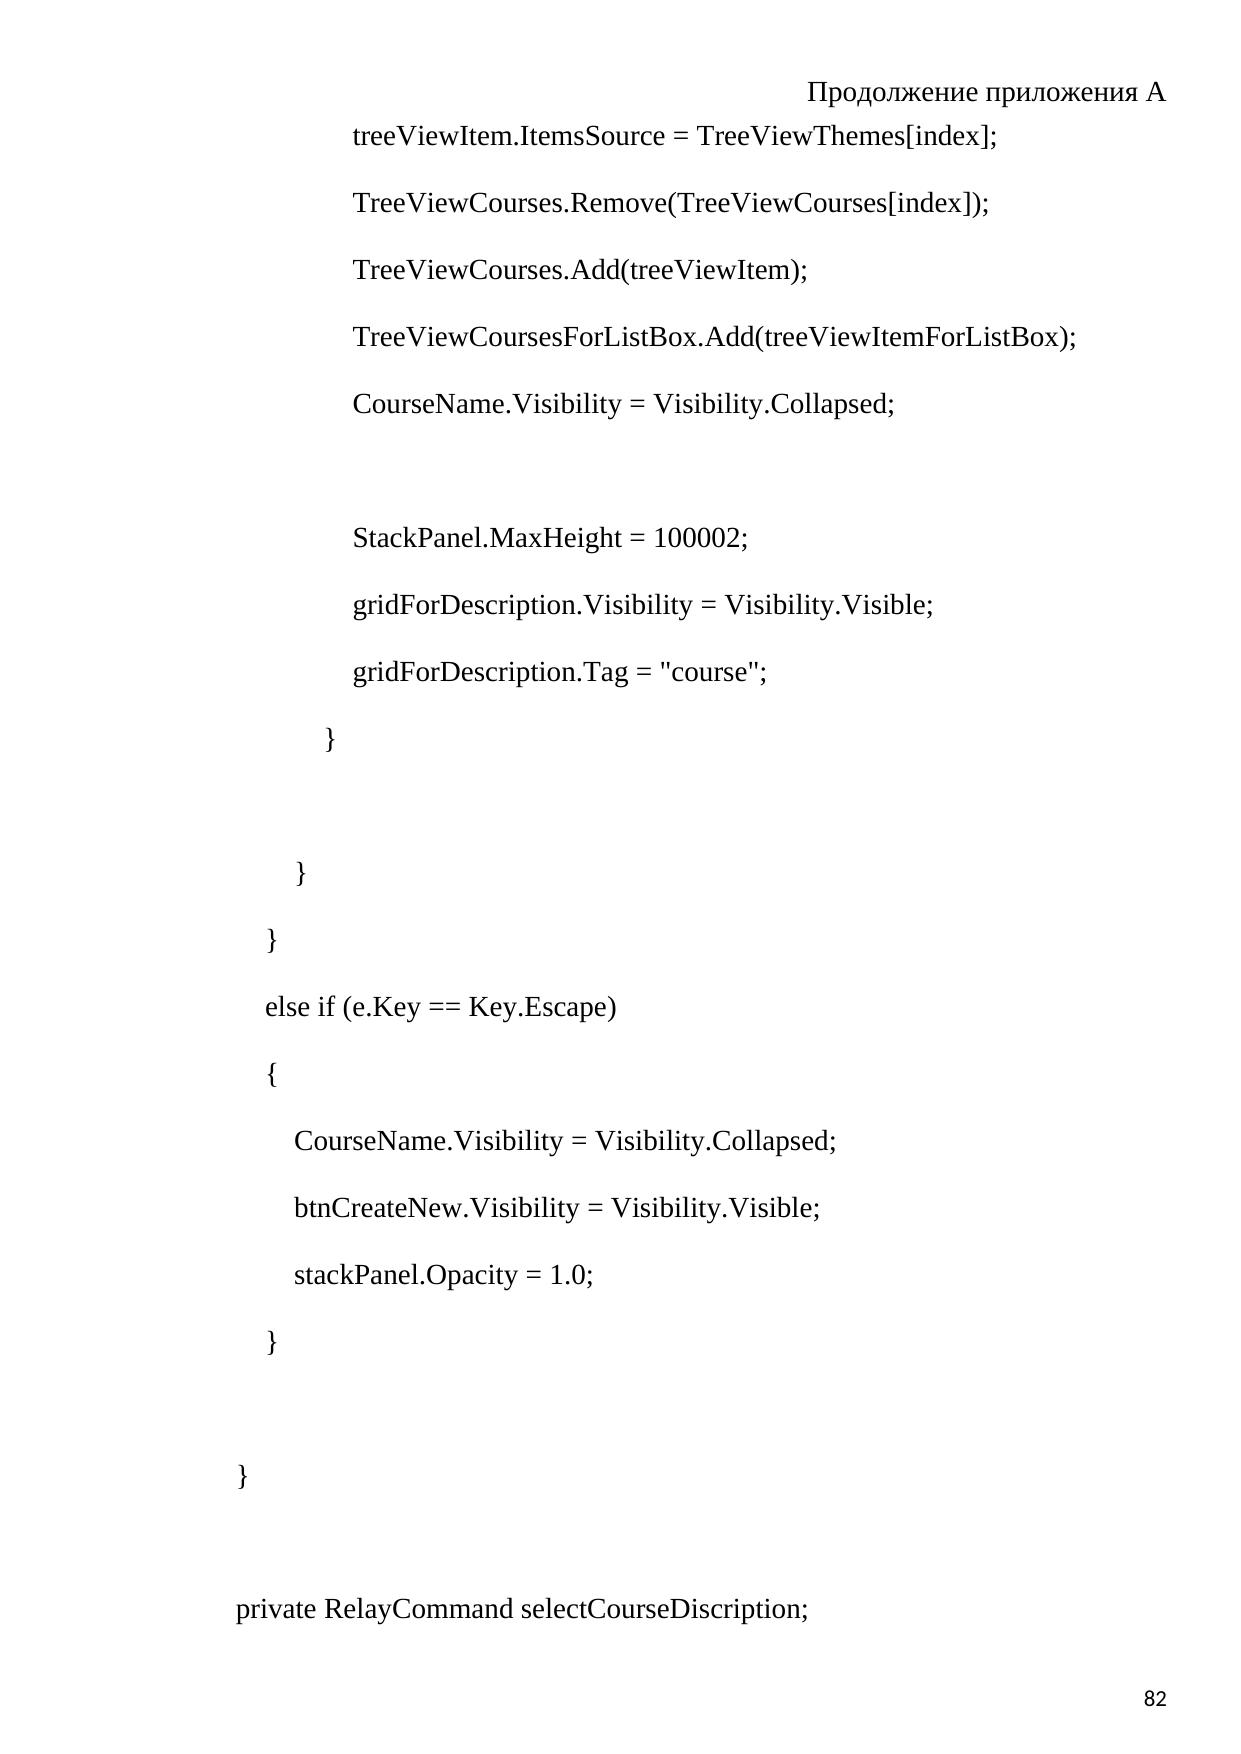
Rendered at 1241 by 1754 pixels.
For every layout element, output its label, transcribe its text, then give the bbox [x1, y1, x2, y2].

text btnCreateNew.Visibility = Visibility.Visible; [177, 1190, 1167, 1223]
text gridForDescription.Visibility = Visibility.Visible; [177, 587, 1167, 621]
text TreeViewCoursesForListBox.Add(treeViewItemForListBox); [177, 319, 1167, 353]
text CourseName.Visibility = Visibility.Collapsed; [177, 386, 1167, 419]
text else if (e.Key == Key.Escape) [177, 989, 1167, 1022]
text TreeViewCourses.Add(treeViewItem); [177, 252, 1167, 286]
text { [177, 1056, 1167, 1089]
text stackPanel.Opacity = 1.0; [177, 1257, 1167, 1290]
text } [177, 922, 1167, 955]
text private RelayCommand selectCourseDiscription; [177, 1592, 1167, 1625]
text StackPanel.MaxHeight = 100002; [177, 520, 1167, 553]
text gridForDescription.Tag = "course"; [177, 654, 1167, 687]
text CourseName.Visibility = Visibility.Collapsed; [177, 1123, 1167, 1156]
text treeViewItem.ItemsSource = TreeViewThemes[index]; [177, 118, 1167, 152]
text TreeViewCourses.Remove(TreeViewCourses[index]); [177, 185, 1167, 219]
text } [177, 855, 1167, 888]
text } [177, 1324, 1167, 1357]
text } [177, 721, 1167, 754]
text } [177, 1458, 1167, 1491]
